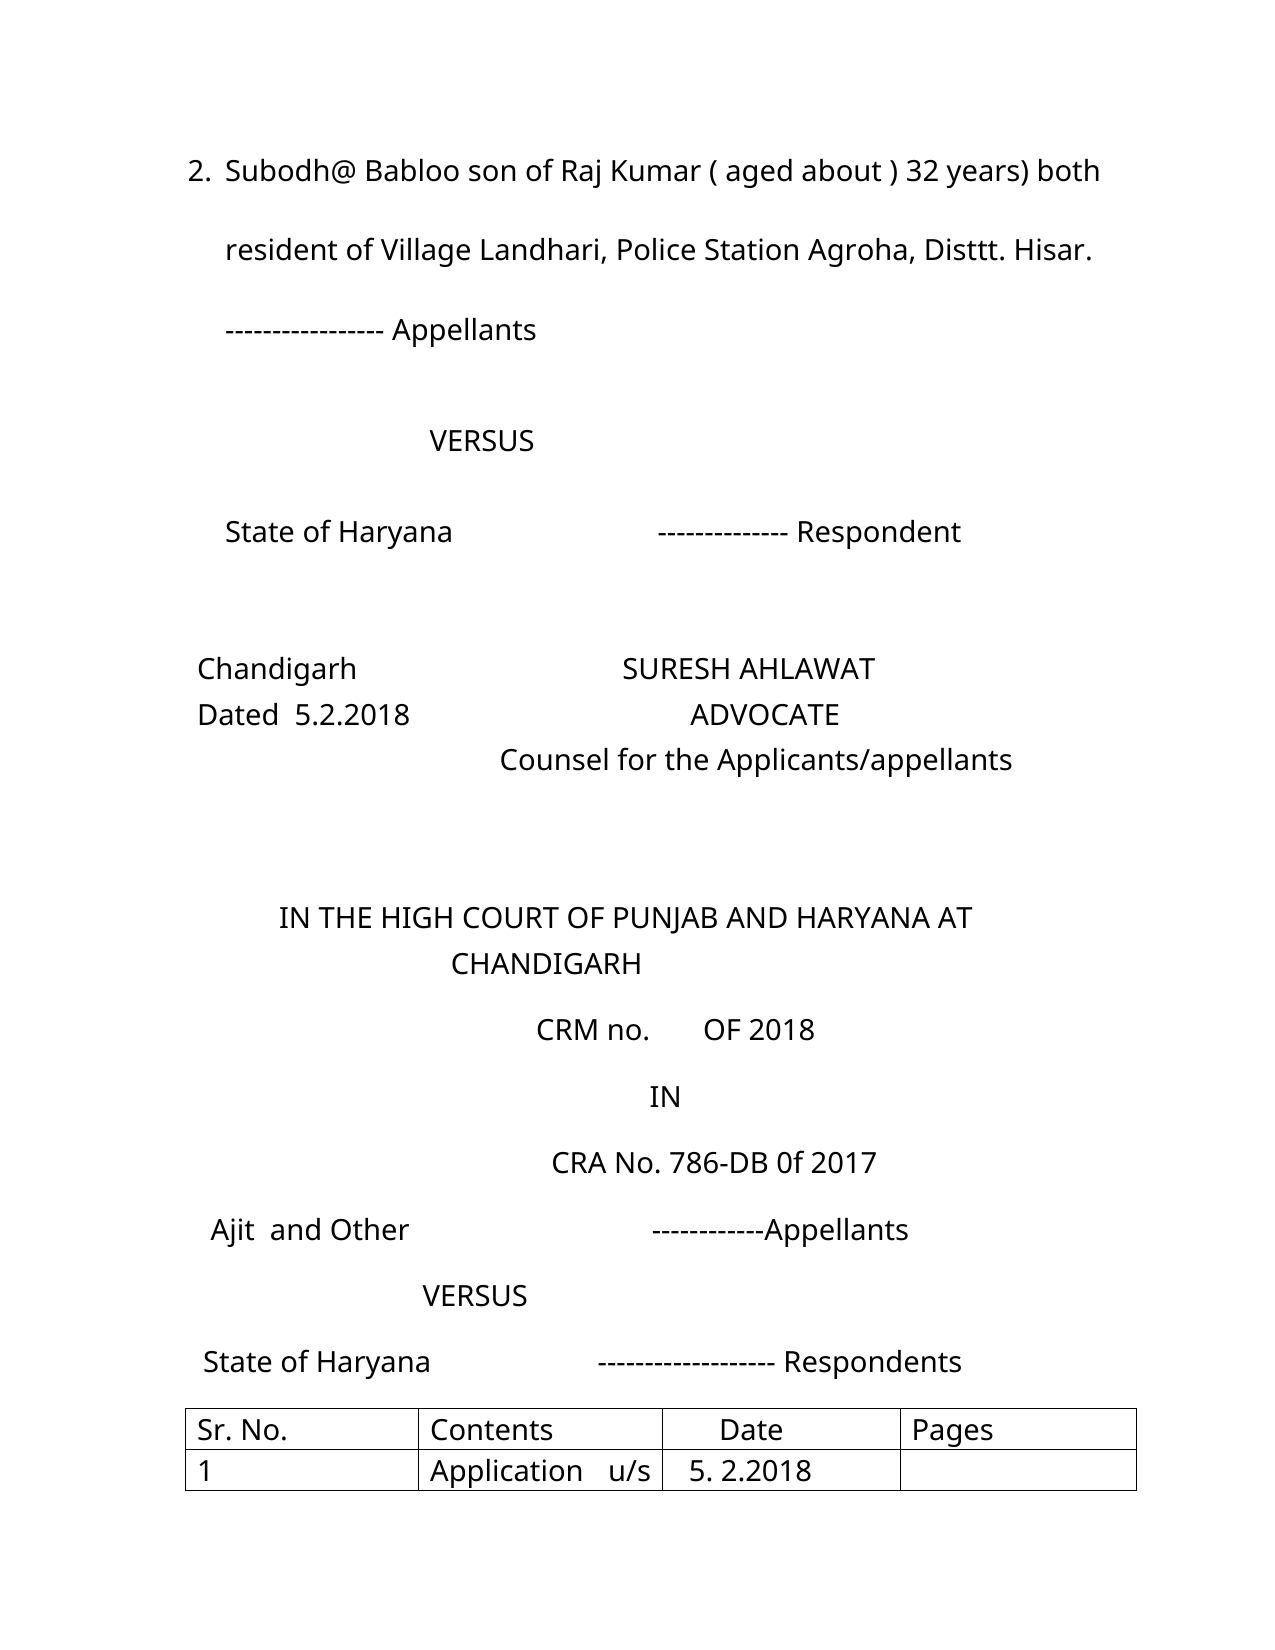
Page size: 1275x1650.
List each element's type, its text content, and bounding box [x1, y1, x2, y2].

table_header Contents [419, 1409, 662, 1449]
text CRA No. 786-DB 0f 2017 [150, 1142, 1125, 1182]
list Chandigarh SURESH AHLAWAT [197, 648, 1125, 688]
text IN THE HIGH COURT OF PUNJAB AND HARYANA AT CHANDIGARH [150, 897, 1125, 983]
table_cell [419, 1450, 662, 1490]
list Subodh@ Babloo son of Raj Kumar ( aged about ) 32 years) both resident of Village Landhari, Police Station Agroha, Disttt. Hisar. ----------------- Appellants [187, 150, 1125, 348]
list Counsel for the Applicants/appellants [197, 740, 1125, 779]
text State of Haryana ------------------- Respondents [150, 1342, 1125, 1381]
text Ajit and Other ------------Appellants [150, 1209, 1125, 1248]
table_cell [901, 1450, 1136, 1490]
list State of Haryana -------------- Respondent [225, 512, 1125, 551]
text VERSUS [150, 1275, 1125, 1315]
list VERSUS [225, 420, 1125, 460]
text IN [150, 1076, 1125, 1116]
list Dated 5.2.2018 ADVOCATE [197, 694, 1125, 734]
table_cell 5. 2.2018 [663, 1450, 900, 1490]
text CRM no. OF 2018 [150, 1009, 1125, 1049]
table_header Date [663, 1409, 900, 1449]
table_cell 1 [186, 1450, 418, 1490]
table_header Pages [901, 1409, 1136, 1449]
table_header Sr. No. [186, 1409, 418, 1449]
